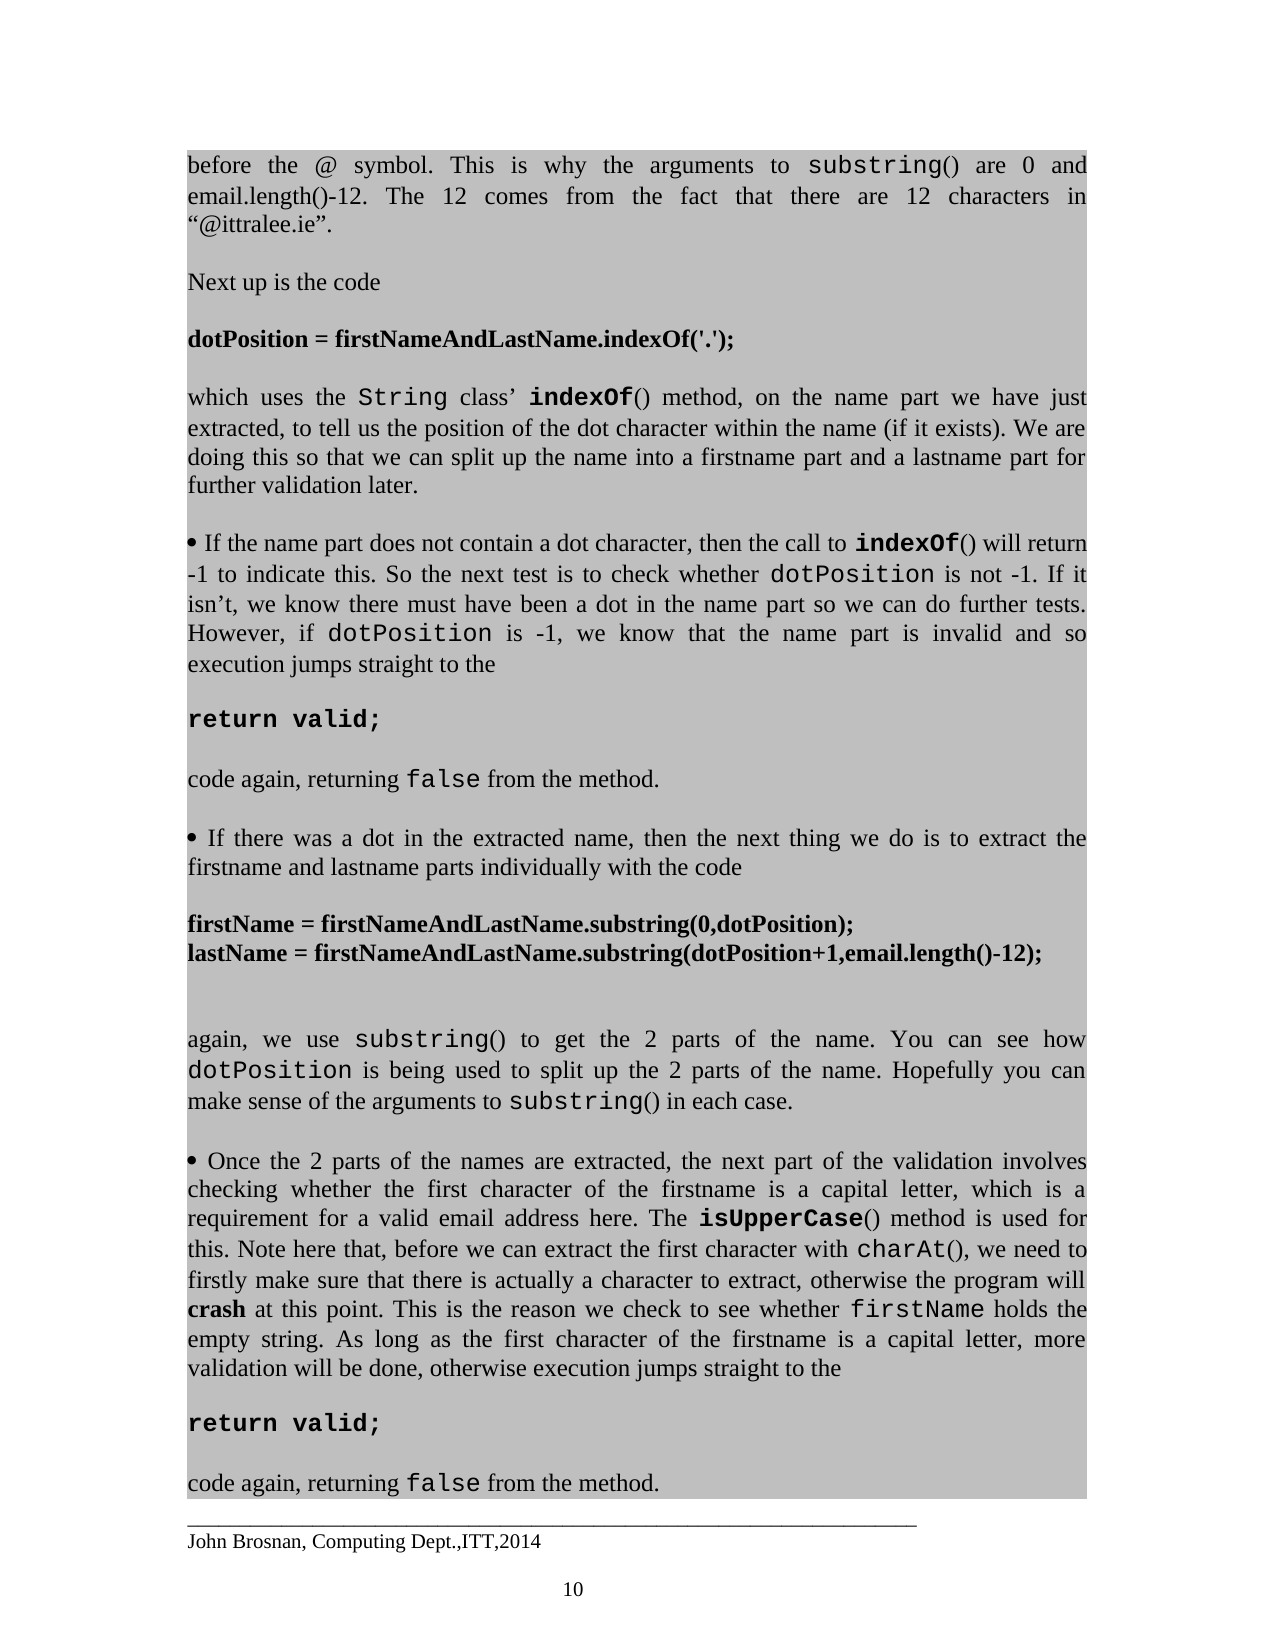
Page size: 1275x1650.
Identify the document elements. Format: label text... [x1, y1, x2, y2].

text return valid; [187, 1411, 1087, 1439]
text Next up is the code [187, 267, 1087, 296]
text code again, returning false from the method. [187, 764, 1087, 794]
text If the name part does not contain a dot character, then the call to indexOf() will return -1 to indicate this. So the next test is to check whether dotPosition is not -1. If it isn’t, we know there must have been a dot in the name part so we can do further tests. However, if dotPosition is -1, we know that the name part is invalid and so execution jumps straight to the [187, 528, 1087, 678]
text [187, 150, 1087, 238]
text code again, returning false from the method. [187, 1468, 1087, 1499]
text dotPosition = firstNameAndLastName.indexOf('.'); [187, 324, 1087, 353]
text If there was a dot in the extracted name, then the next thing we do is to extract the firstname and lastname parts individually with the code [187, 823, 1087, 881]
text return valid; [187, 707, 1087, 735]
text again, we use substring() to get the 2 parts of the name. You can see how dotPosition is being used to split up the 2 parts of the name. Hopefully you can make sense of the arguments to substring() in each case. [187, 1024, 1087, 1117]
text firstName = firstNameAndLastName.substring(0,dotPosition); [187, 909, 1087, 938]
text Once the 2 parts of the names are extracted, the next part of the validation involves checking whether the first character of the firstname is a capital letter, which is a requirement for a valid email address here. The isUpperCase() method is used for this. Note here that, before we can extract the first character with charAt(), we need to firstly make sure that there is actually a character to extract, otherwise the program will crash at this point. This is the reason we check to see whether firstName holds the empty string. As long as the first character of the firstname is a capital letter, more validation will be done, otherwise execution jumps straight to the [187, 1146, 1087, 1382]
text lastName = firstNameAndLastName.substring(dotPosition+1,email.length()-12); [187, 938, 1087, 967]
text which uses the String class’ indexOf() method, on the name part we have just extracted, to tell us the position of the dot character within the name (if it exists). We are doing this so that we can split up the name into a firstname part and a lastname part for further validation later. [187, 382, 1087, 499]
